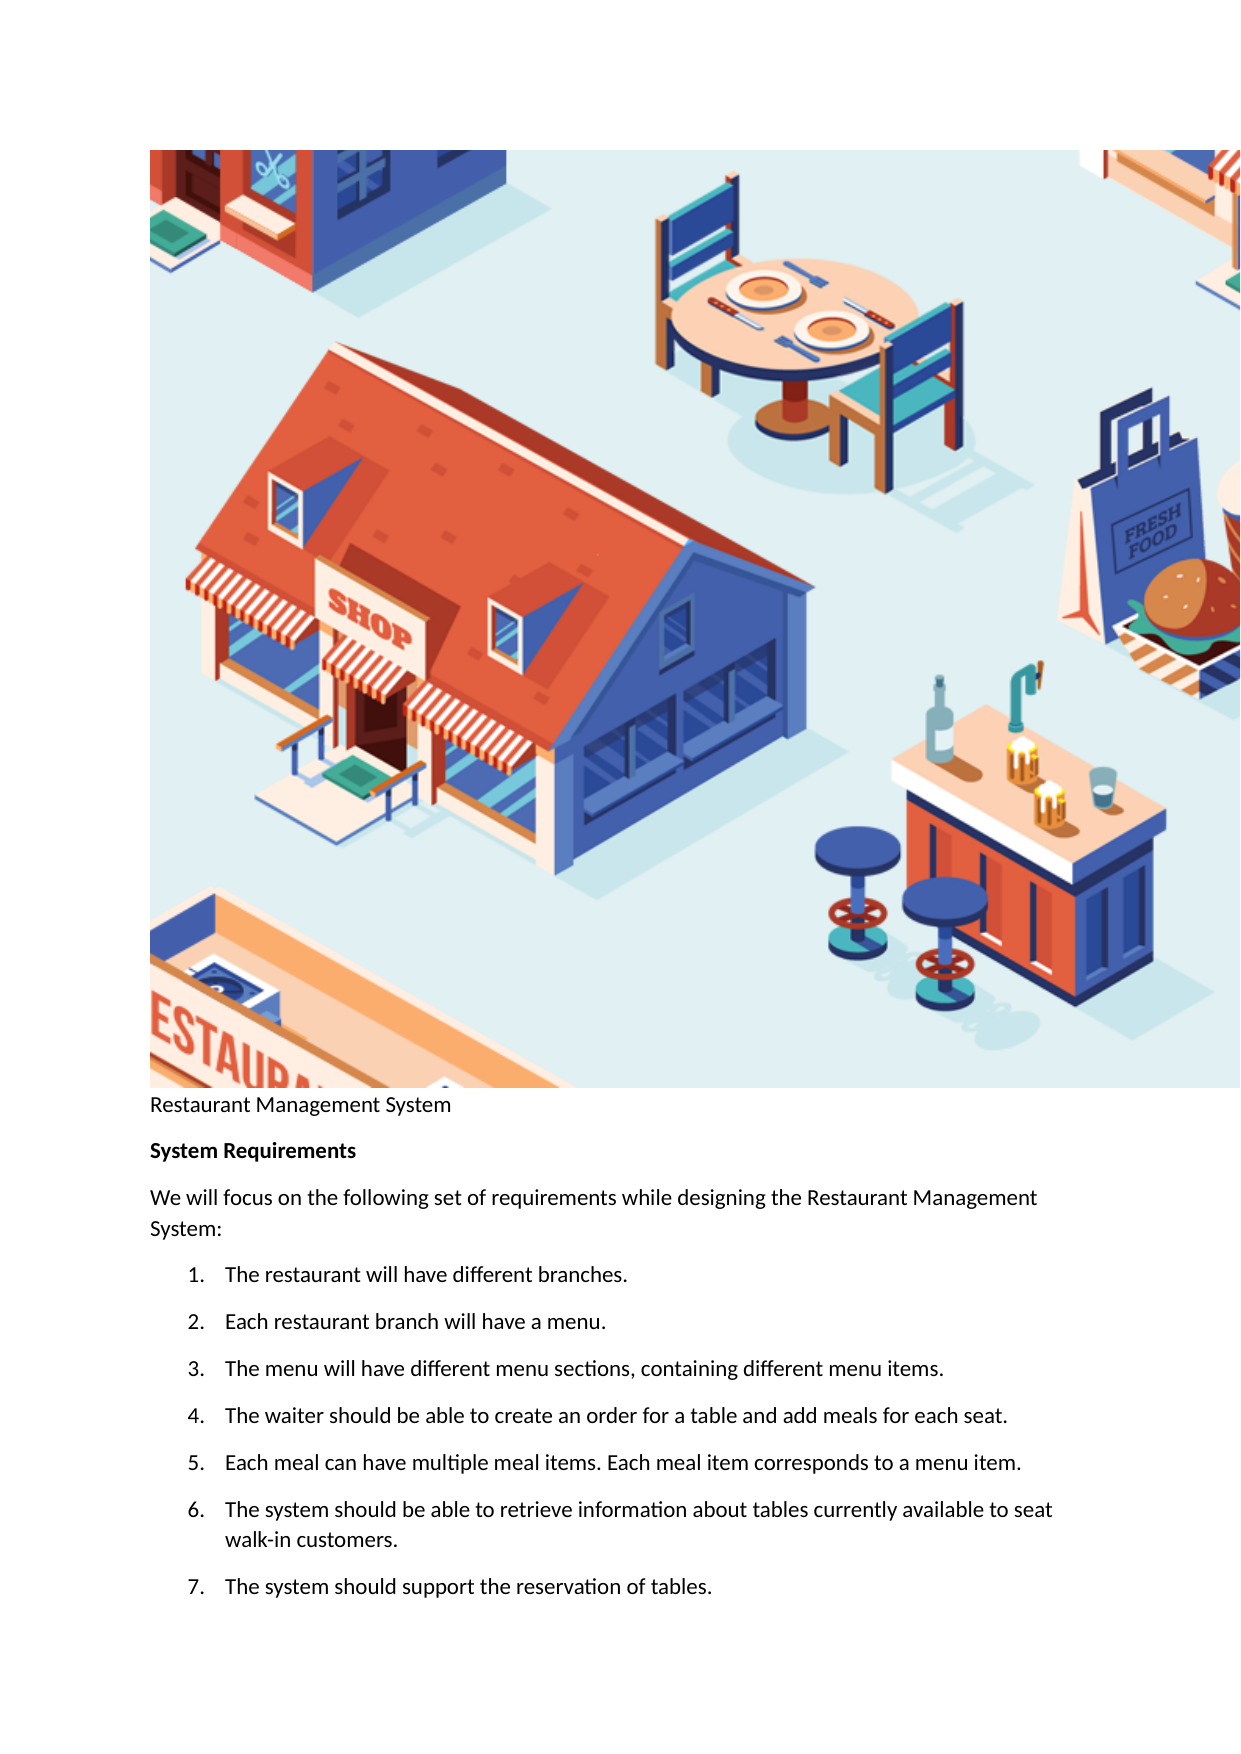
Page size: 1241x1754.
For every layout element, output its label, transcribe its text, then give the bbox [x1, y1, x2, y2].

picture [150, 150, 1241, 1088]
list The waiter should be able to create an order for a table and add meals for each seat. [187, 1401, 1090, 1429]
list The system should support the reservation of tables. [187, 1572, 1090, 1600]
list The menu will have different menu sections, containing different menu items. [187, 1354, 1090, 1382]
list Each meal can have multiple meal items. Each meal item corresponds to a menu item. [187, 1448, 1090, 1476]
list The system should be able to retrieve information about tables currently available to seat walk-in customers. [187, 1495, 1090, 1553]
text We will focus on the following set of requirements while designing the Restaurant Management System: [150, 1183, 1090, 1242]
text System Requirements [150, 1137, 1090, 1164]
text Restaurant Management System [150, 1088, 1090, 1118]
list Each restaurant branch will have a menu. [187, 1307, 1090, 1335]
list The restaurant will have different branches. [187, 1261, 1090, 1288]
